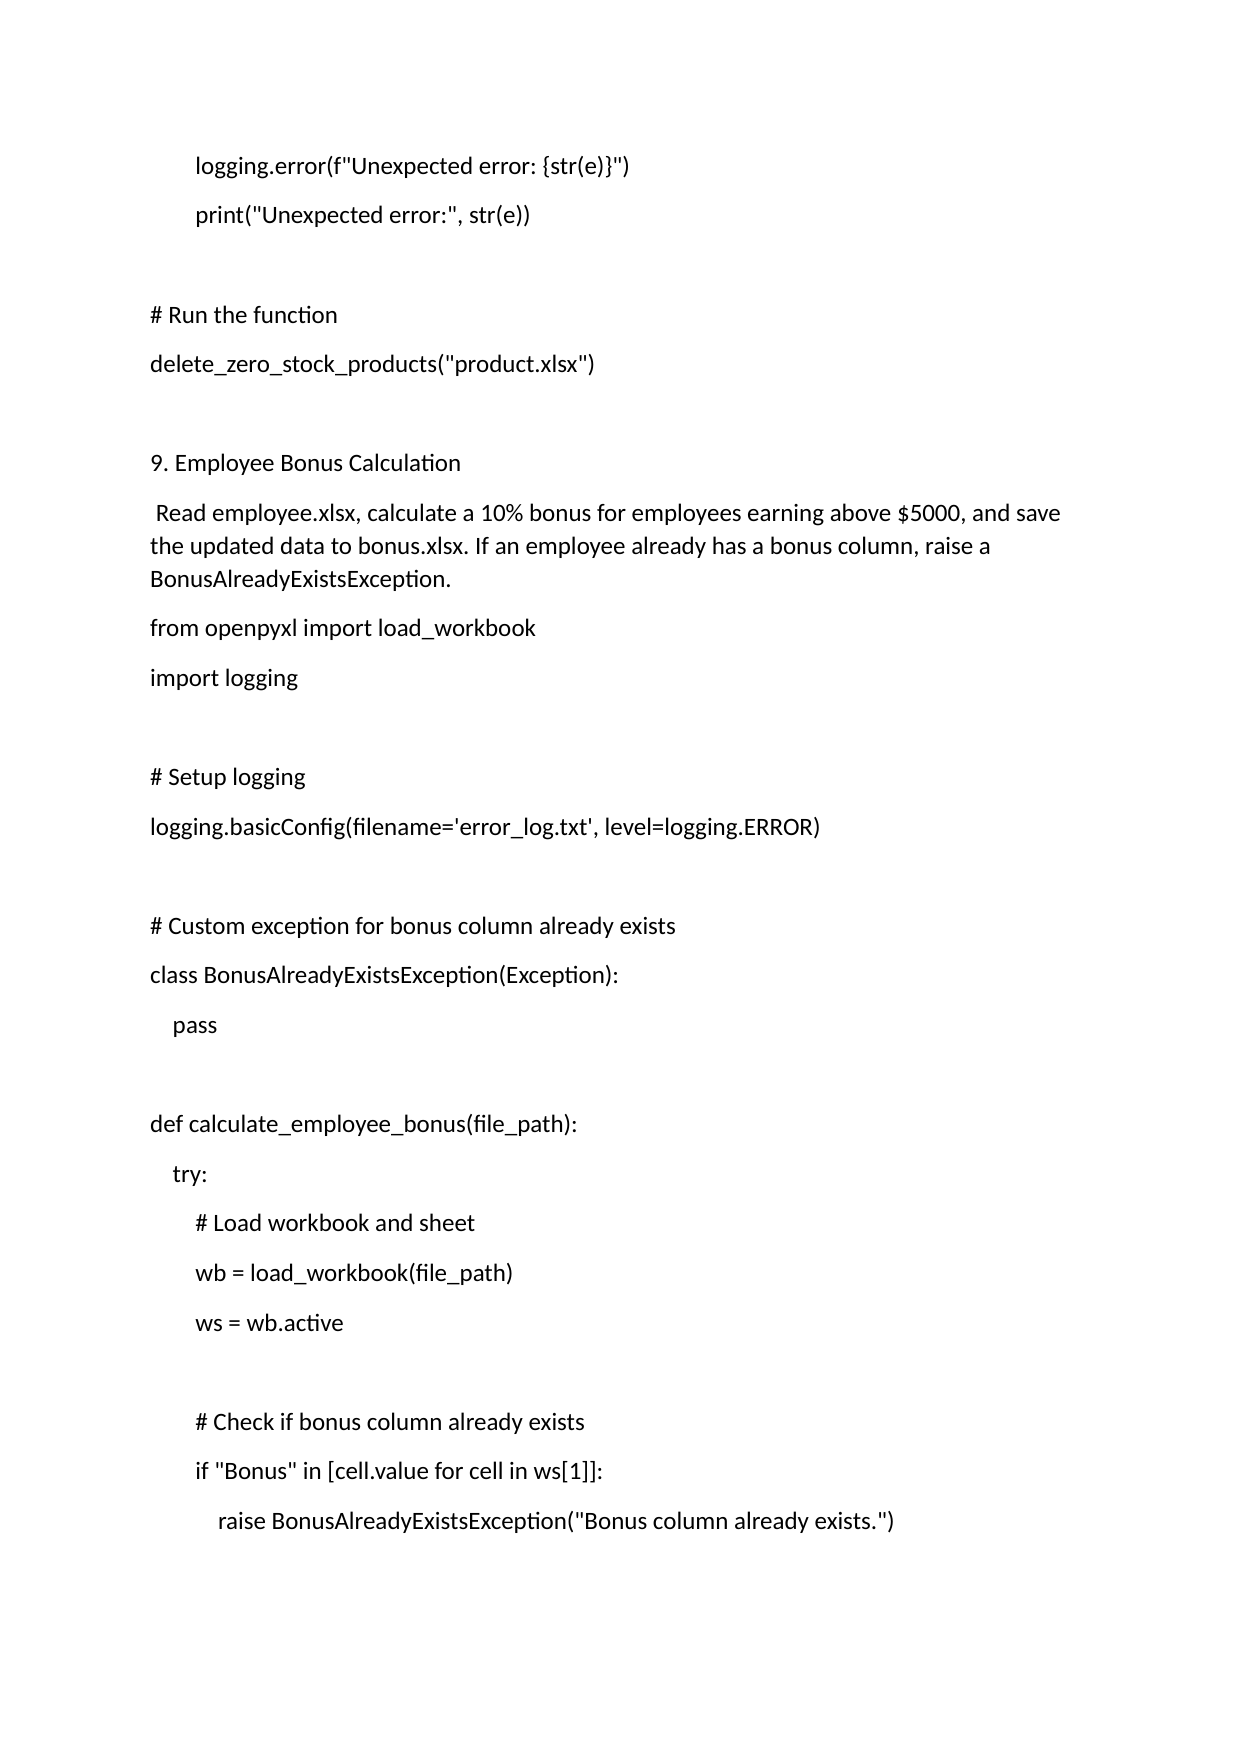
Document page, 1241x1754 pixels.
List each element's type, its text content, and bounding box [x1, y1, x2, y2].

text 9. Employee Bonus Calculation [150, 447, 1090, 478]
text logging.basicConfig(filename='error_log.txt', level=logging.ERROR) [150, 811, 1090, 841]
text print("Unexpected error:", str(e)) [150, 199, 1090, 230]
text Read employee.xlsx, calculate a 10% bonus for employees earning above $5000, and save the updated data to bonus.xlsx. If an employee already has a bonus column, raise a BonusAlreadyExistsException. [150, 497, 1090, 593]
text raise BonusAlreadyExistsException("Bonus column already exists.") [150, 1505, 1090, 1536]
text def calculate_employee_bonus(file_path): [150, 1108, 1090, 1139]
text from openpyxl import load_workbook [150, 612, 1090, 643]
text # Run the function [150, 299, 1090, 329]
text if "Bonus" in [cell.value for cell in ws[1]]: [150, 1455, 1090, 1486]
text class BonusAlreadyExistsException(Exception): [150, 959, 1090, 990]
text delete_zero_stock_products("product.xlsx") [150, 348, 1090, 379]
text # Custom exception for bonus column already exists [150, 910, 1090, 941]
text pass [150, 1009, 1090, 1040]
text import logging [150, 662, 1090, 693]
text wb = load_workbook(file_path) [150, 1257, 1090, 1288]
text logging.error(f"Unexpected error: {str(e)}") [150, 150, 1090, 181]
text ws = wb.active [150, 1307, 1090, 1337]
text # Load workbook and sheet [150, 1207, 1090, 1238]
text # Check if bonus column already exists [150, 1406, 1090, 1436]
text # Setup logging [150, 761, 1090, 792]
text try: [150, 1158, 1090, 1188]
